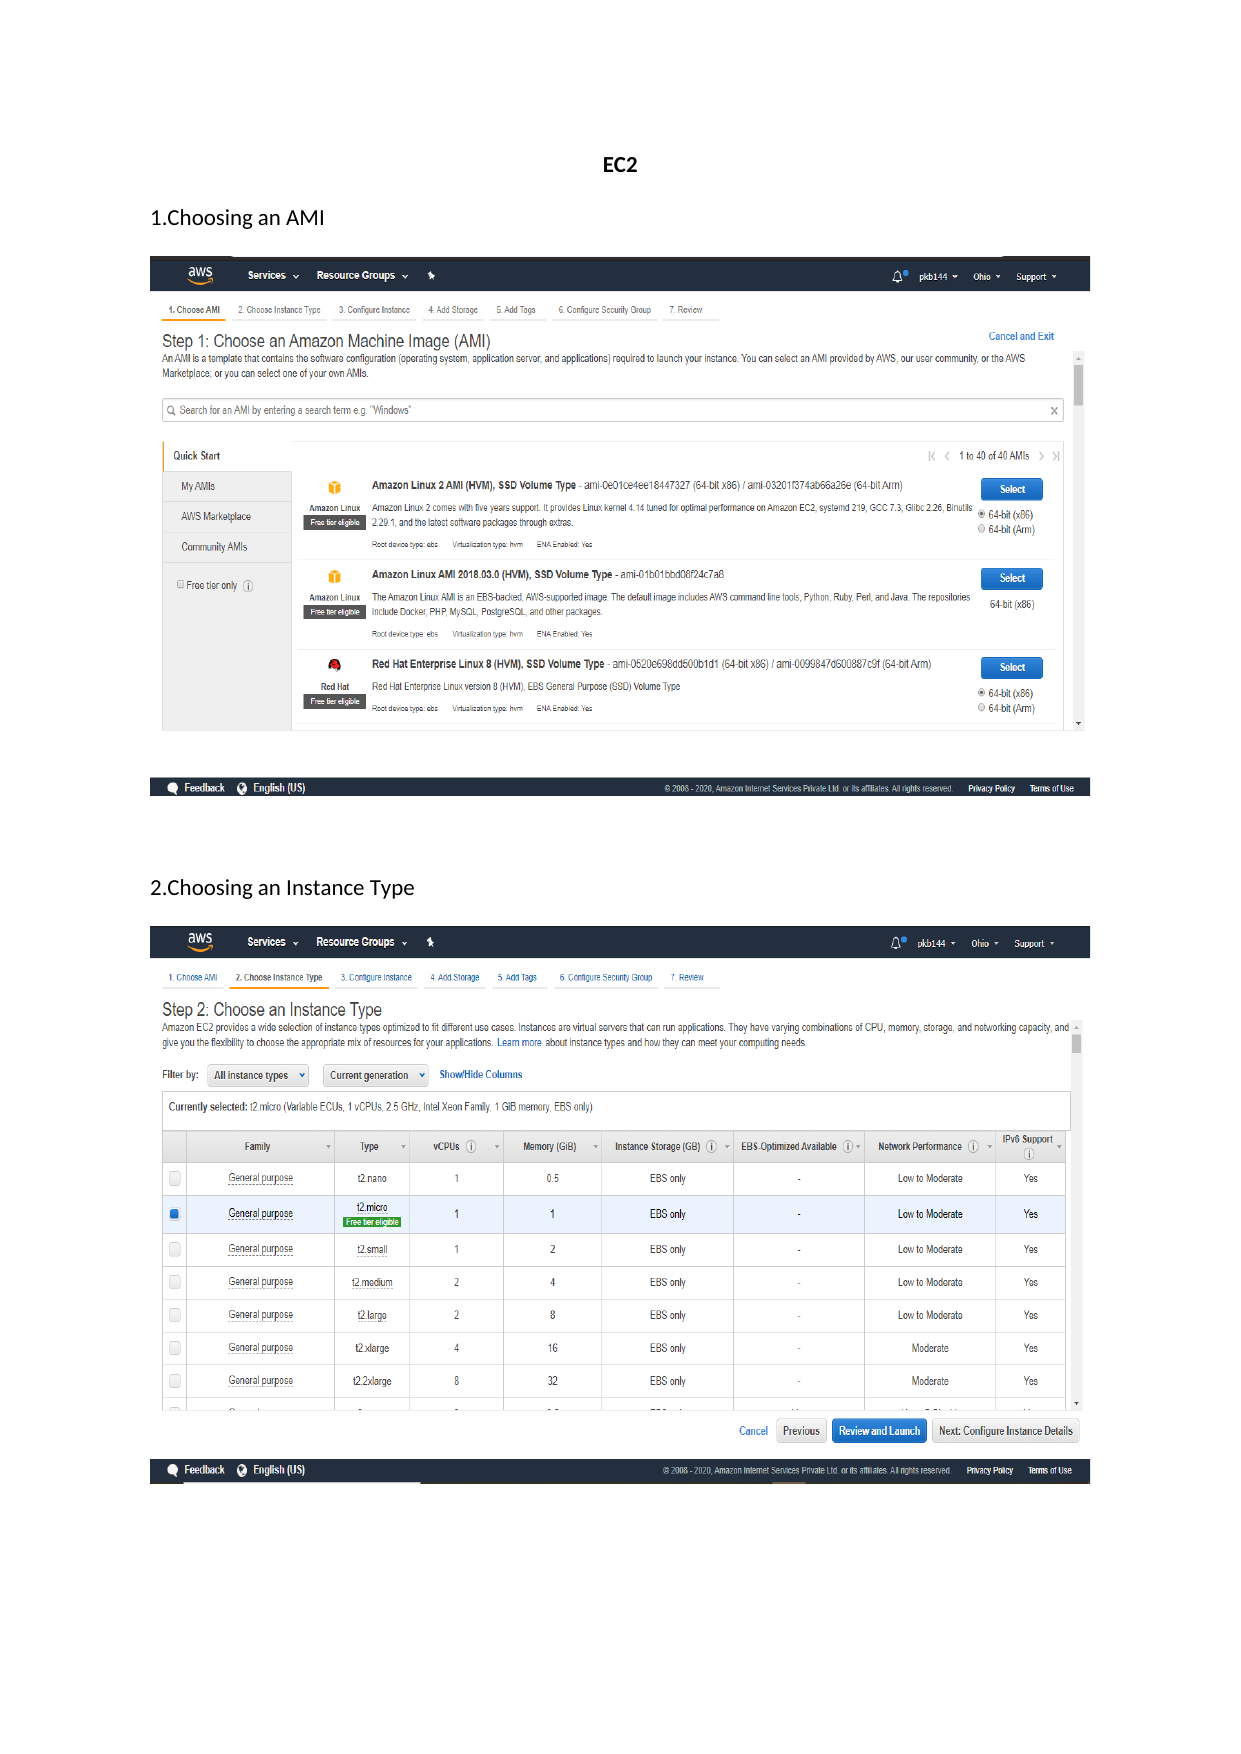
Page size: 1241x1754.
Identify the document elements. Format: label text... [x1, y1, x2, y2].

text EC2 [150, 150, 1090, 178]
text 1.Choosing an AMI [150, 203, 1090, 231]
picture [150, 926, 1091, 1484]
text 2.Choosing an Instance Type [150, 873, 1090, 901]
picture [150, 256, 1091, 796]
